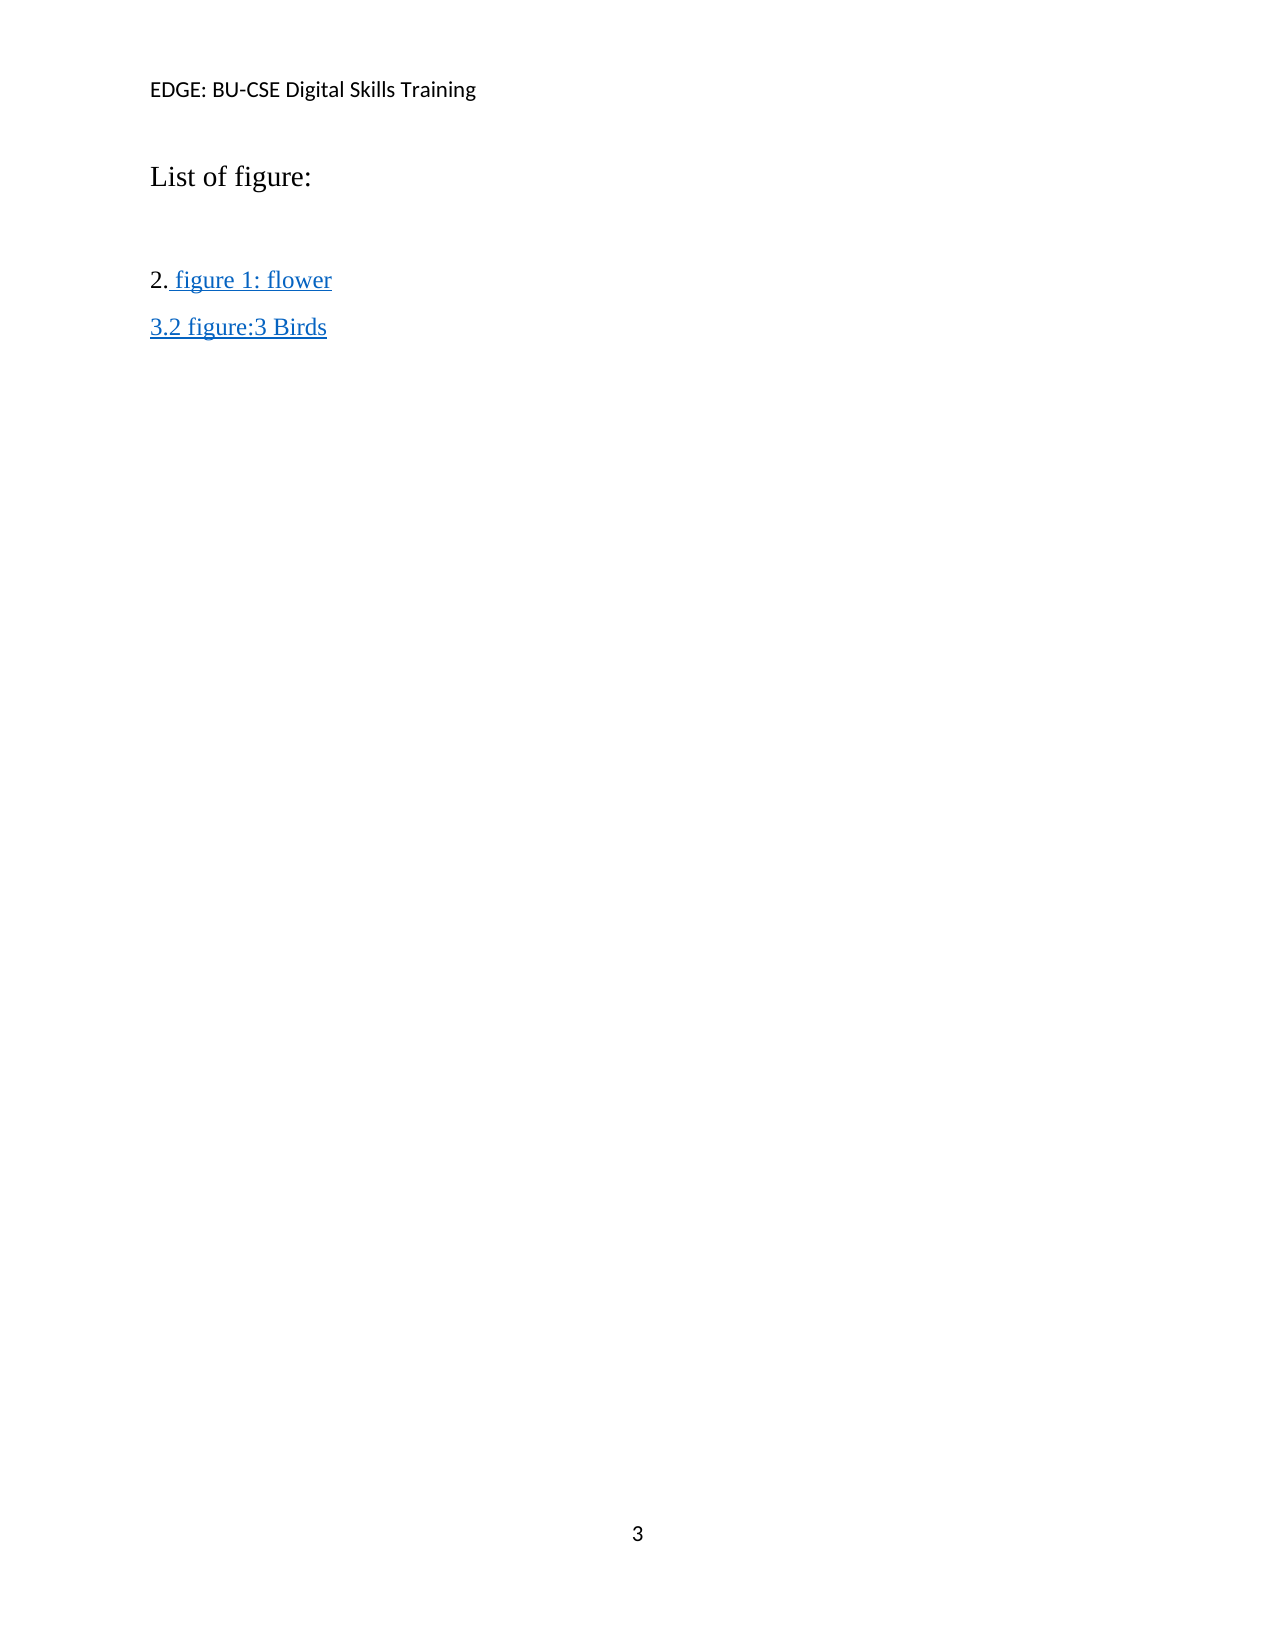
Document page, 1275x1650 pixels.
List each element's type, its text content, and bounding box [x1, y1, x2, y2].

text 2. figure 1: flower [150, 265, 1125, 293]
text 3.2 figure:3 Birds [150, 312, 1125, 341]
text List of figure: [150, 159, 1125, 193]
